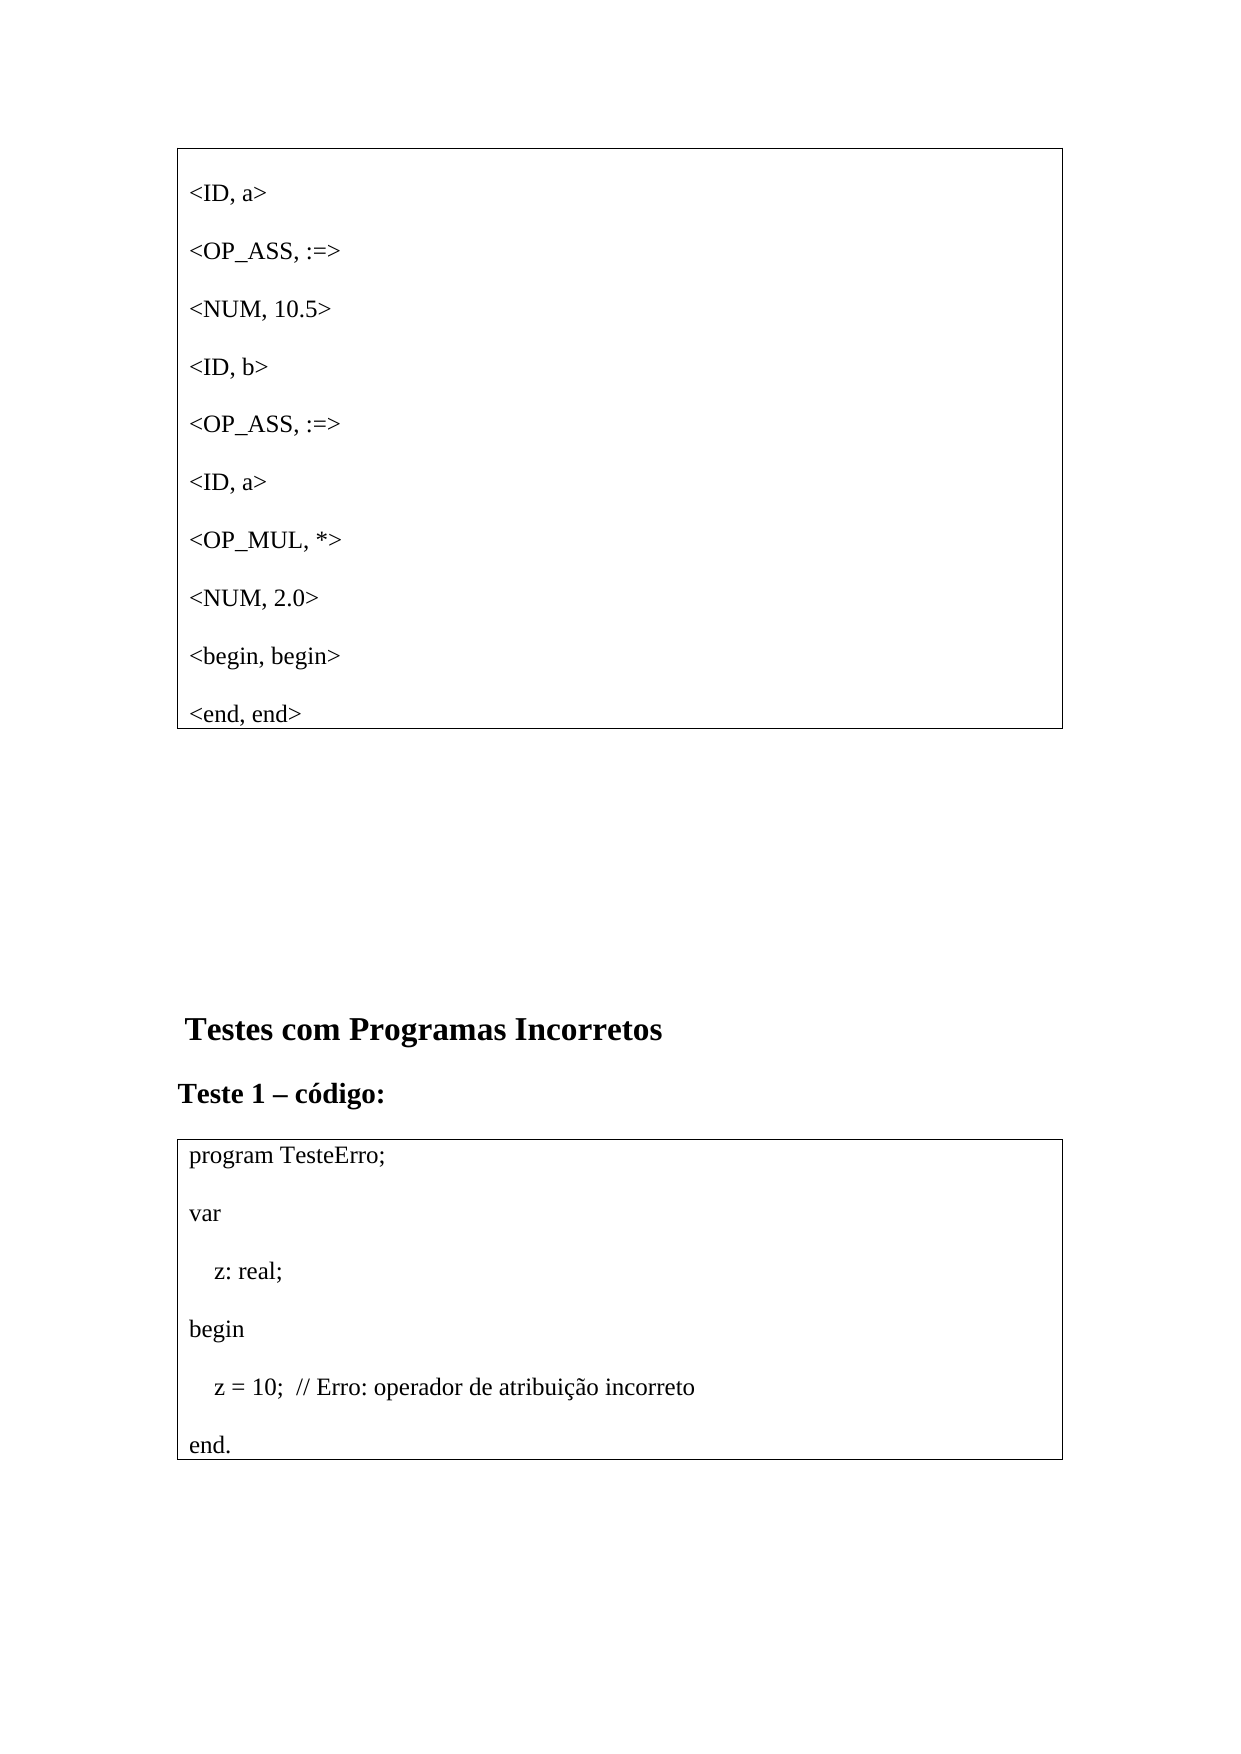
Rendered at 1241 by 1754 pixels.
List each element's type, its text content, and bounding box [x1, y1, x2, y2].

table_header program TesteErro; var z: real; begin z = 10; // Erro: operador de atribuição incorreto end. [178, 1140, 1062, 1458]
subtitle Teste 1 – código: [177, 1076, 1063, 1110]
subtitle Testes com Programas Incorretos [177, 1009, 1063, 1047]
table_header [178, 149, 1062, 728]
